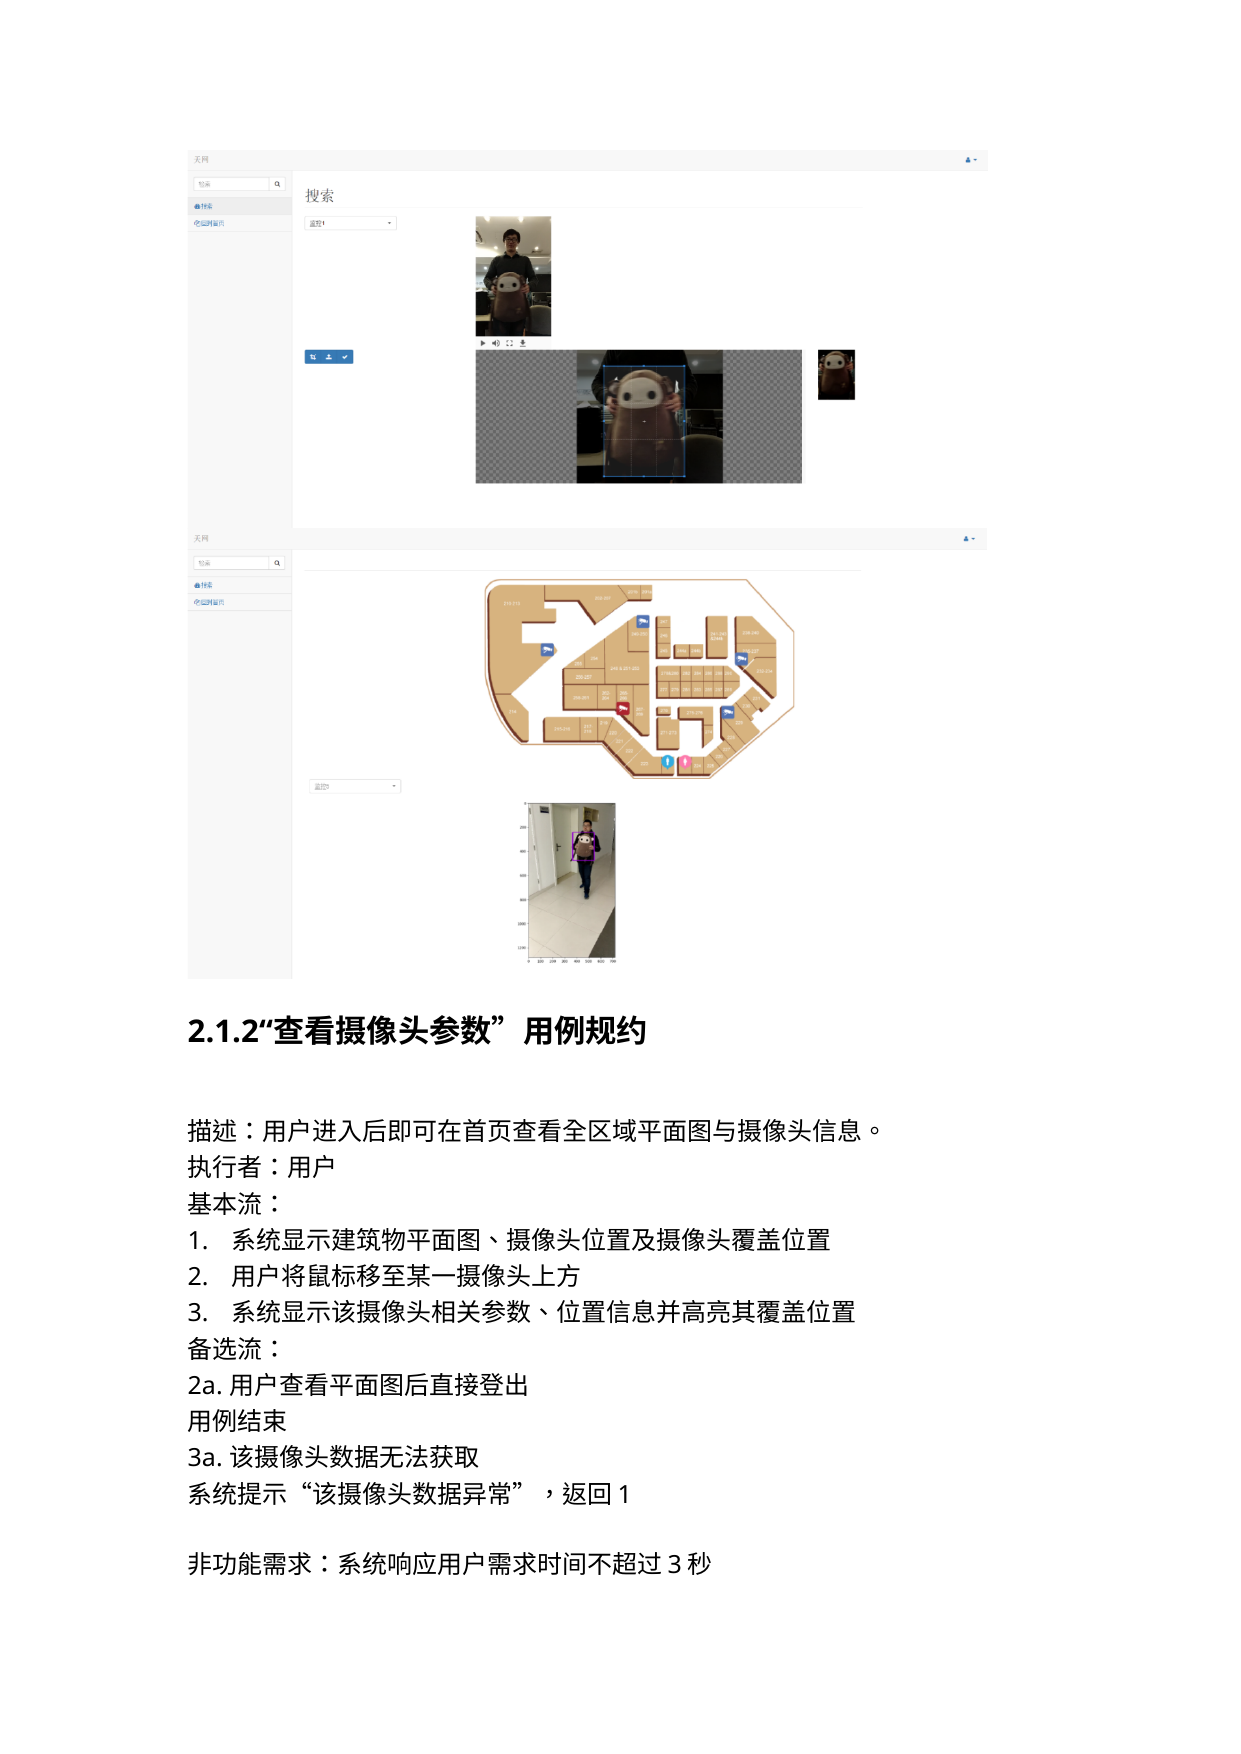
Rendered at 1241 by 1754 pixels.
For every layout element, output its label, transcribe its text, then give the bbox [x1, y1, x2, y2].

subtitle 2.1.2“查看摄像头参数”用例规约 [187, 1006, 1053, 1051]
text 3a. 该摄像头数据无法获取 [187, 1438, 1053, 1474]
text 2. 用户将鼠标移至某一摄像头上方 [187, 1257, 1053, 1293]
text 基本流： [187, 1184, 1053, 1220]
text 备选流： [187, 1329, 1053, 1365]
text 描述：用户进入后即可在首页查看全区域平面图与摄像头信息。 [187, 1112, 1053, 1148]
text 1. 系统显示建筑物平面图、摄像头位置及摄像头覆盖位置 [187, 1220, 1053, 1257]
text 非功能需求：系统响应用户需求时间不超过3秒 [187, 1544, 1053, 1581]
text 执行者：用户 [187, 1148, 1053, 1184]
text 2a. 用户查看平面图后直接登出 [187, 1365, 1053, 1402]
text 用例结束 [187, 1402, 1053, 1438]
text 3. 系统显示该摄像头相关参数、位置信息并高亮其覆盖位置 [187, 1293, 1053, 1329]
picture [187, 150, 988, 979]
text 系统提示“该摄像头数据异常”，返回1 [187, 1474, 1053, 1510]
